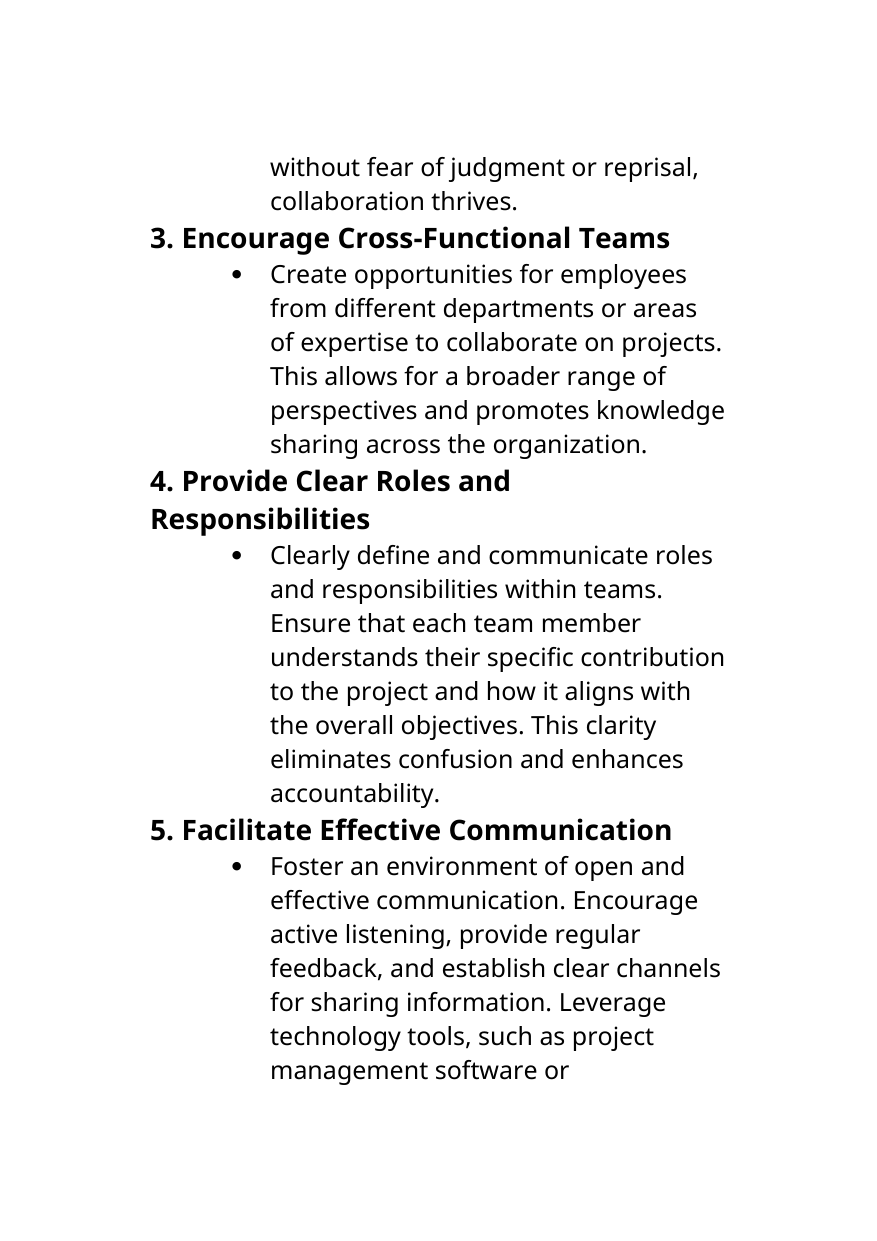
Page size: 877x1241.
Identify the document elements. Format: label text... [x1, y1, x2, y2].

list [232, 848, 727, 1087]
list Clearly define and communicate roles and responsibilities within teams. Ensure that each team member understands their specific contribution to the project and how it aligns with the overall objectives. This clarity eliminates confusion and enhances accountability. [232, 537, 727, 810]
subtitle 5. Facilitate Effective Communication [150, 810, 727, 848]
list Create opportunities for employees from different departments or areas of expertise to collaborate on projects. This allows for a broader range of perspectives and promotes knowledge sharing across the organization. [232, 256, 727, 461]
subtitle 3. Encourage Cross-Functional Teams [150, 218, 727, 256]
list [232, 150, 727, 218]
subtitle 4. Provide Clear Roles and Responsibilities [150, 461, 727, 537]
